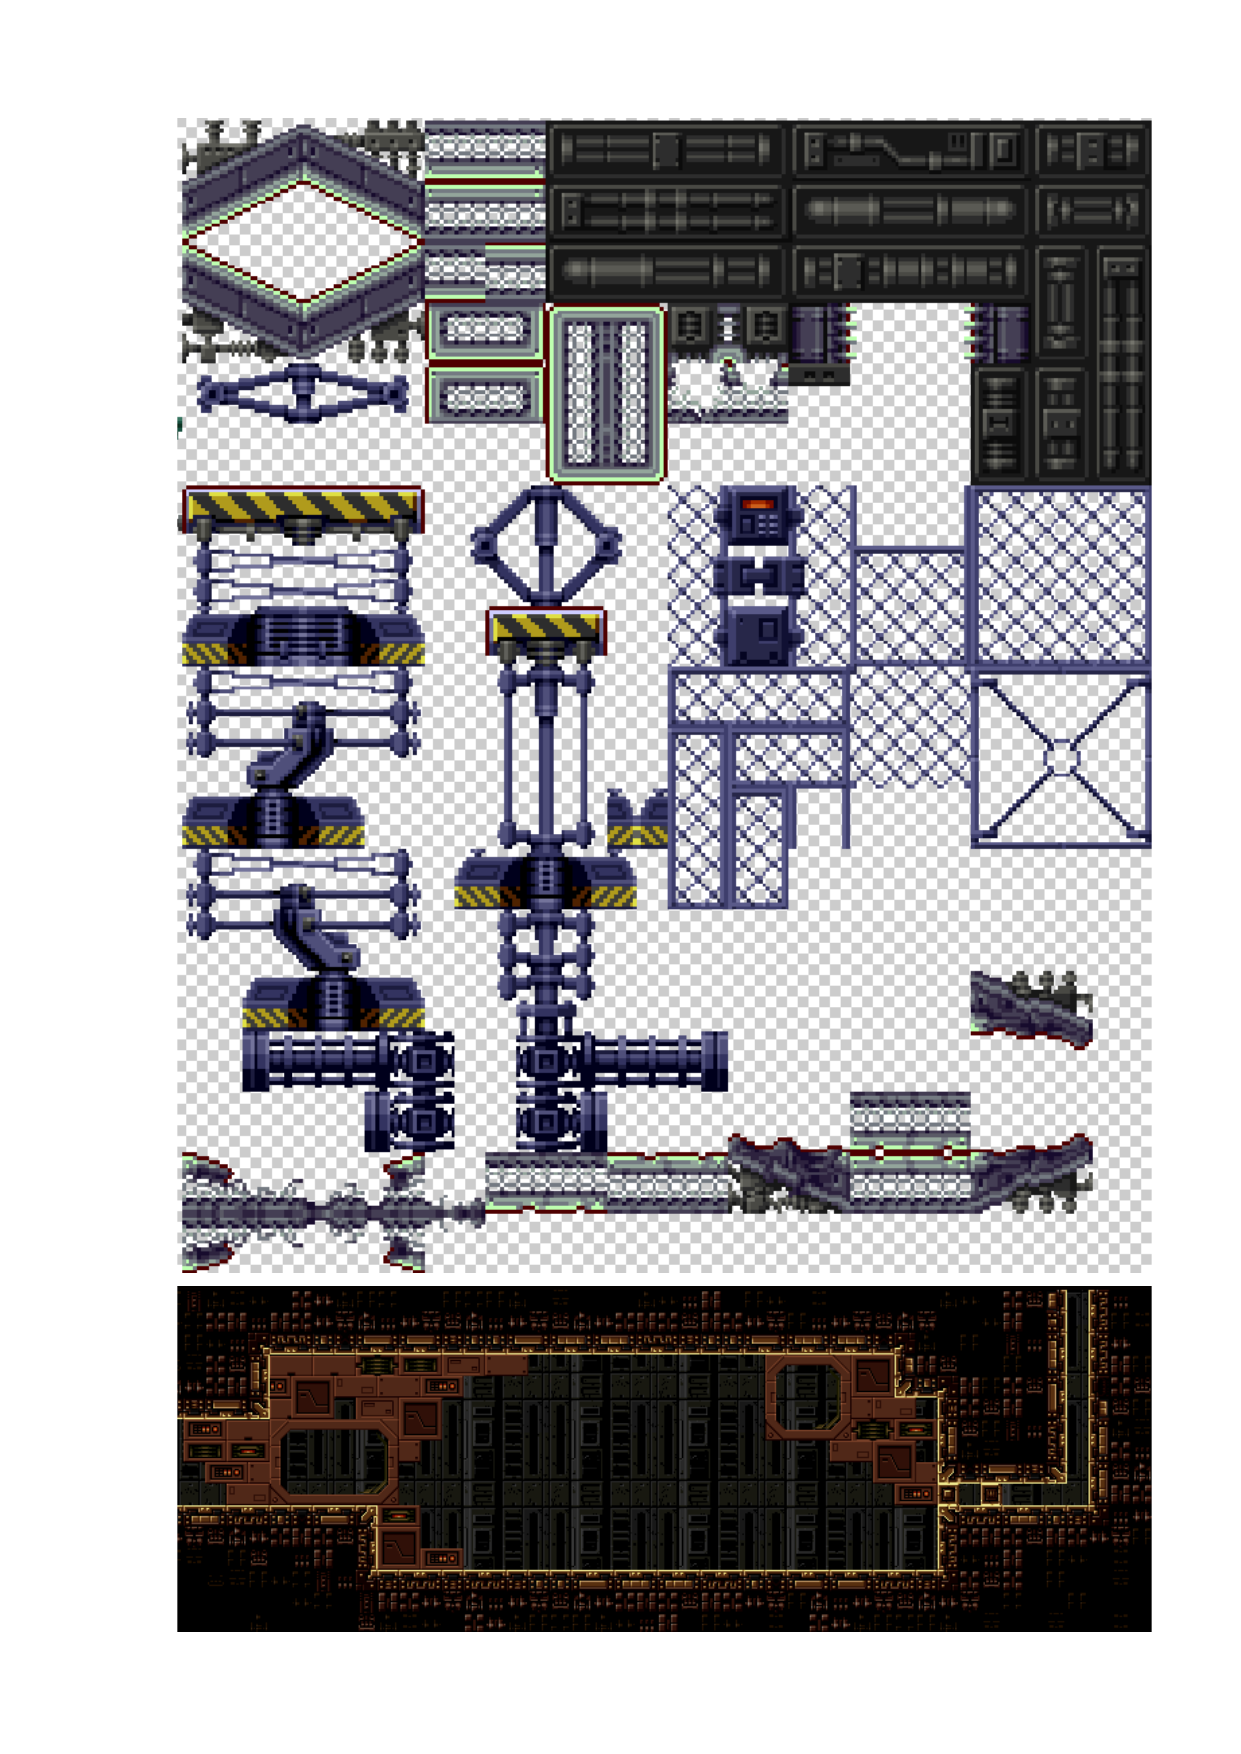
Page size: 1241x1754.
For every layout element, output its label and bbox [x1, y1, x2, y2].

picture [177, 118, 1152, 1273]
picture [177, 1286, 1152, 1632]
